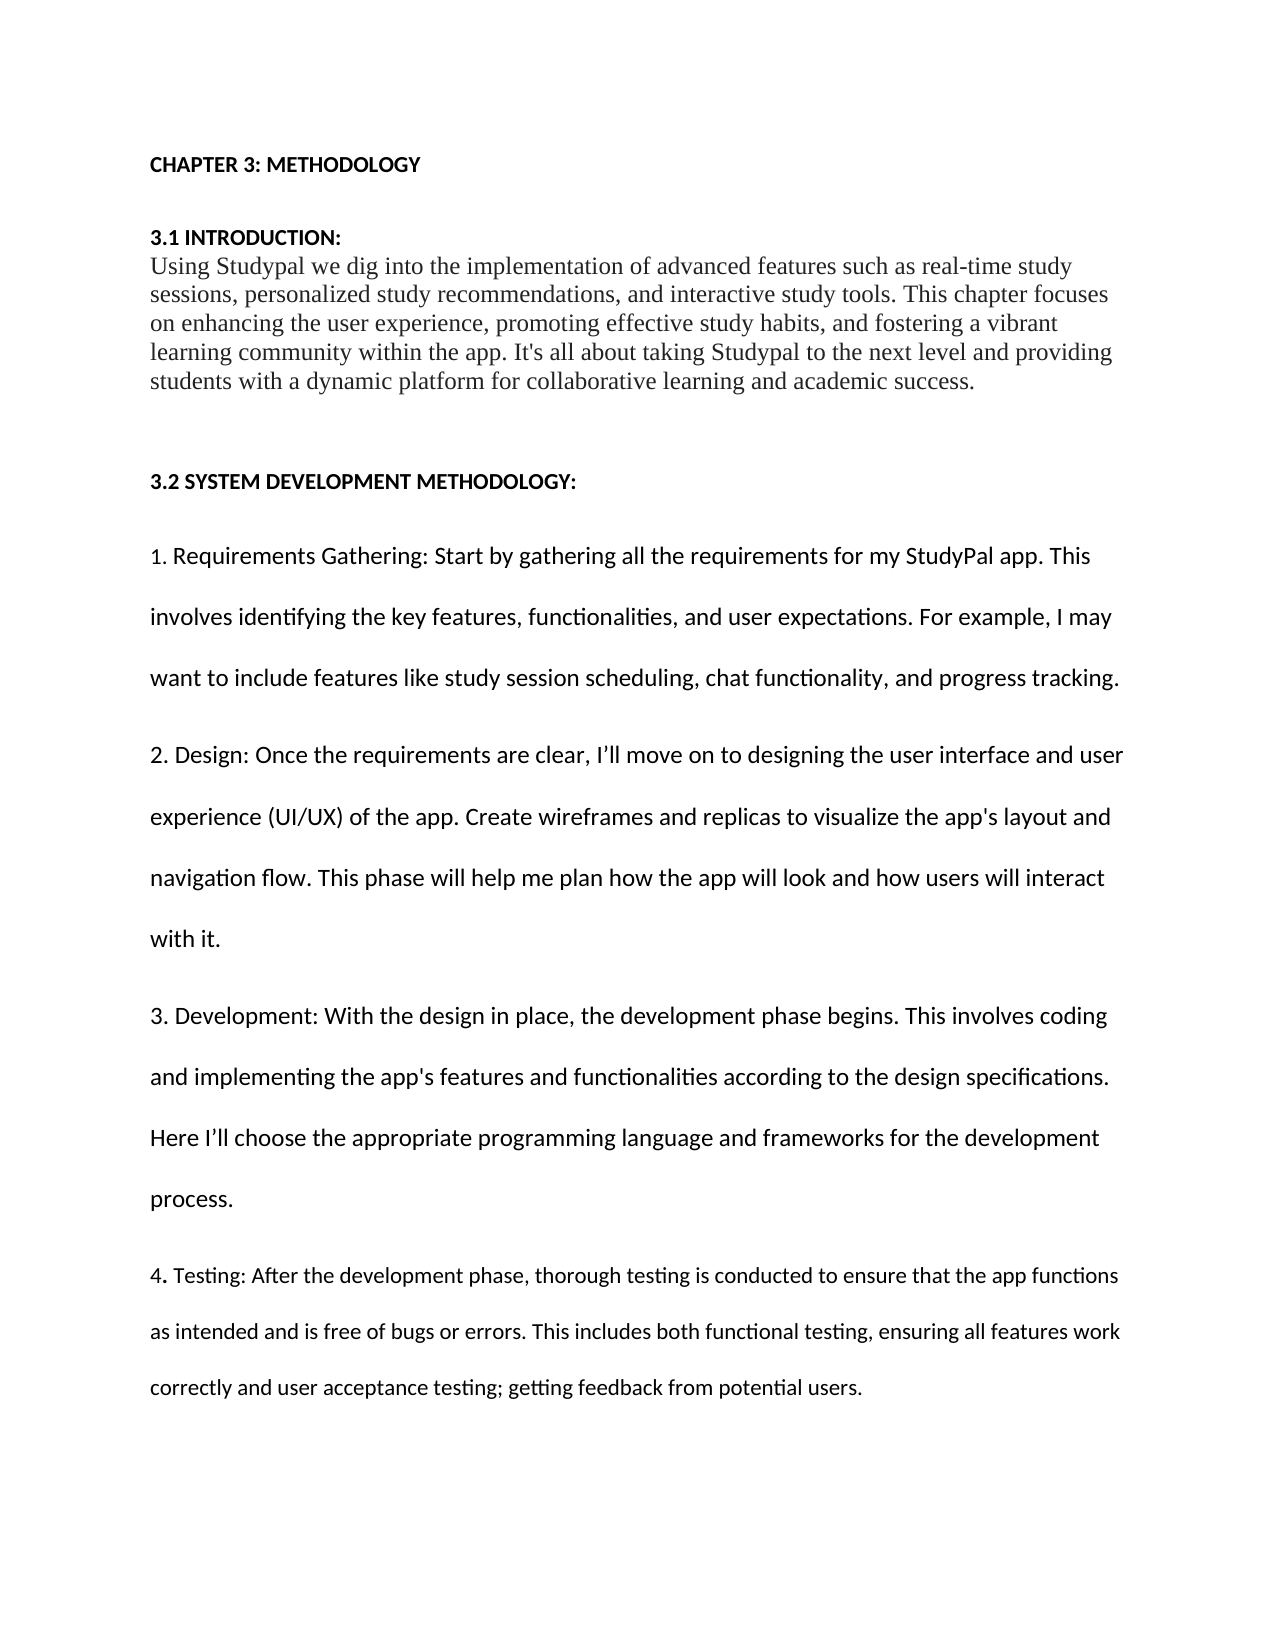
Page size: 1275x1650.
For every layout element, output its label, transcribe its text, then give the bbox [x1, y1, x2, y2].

text 3. Development: With the design in place, the development phase begins. This involves coding and implementing the app's features and functionalities according to the design specifications. Here I’ll choose the appropriate programming language and frameworks for the development process. [150, 1001, 1125, 1214]
text 3.1 INTRODUCTION: [150, 223, 1125, 251]
text CHAPTER 3: METHODOLOGY [150, 150, 1125, 178]
text Using Studypal we dig into the implementation of advanced features such as real-time study sessions, personalized study recommendations, and interactive study tools. This chapter focuses on enhancing the user experience, promoting effective study habits, and fostering a vibrant learning community within the app. It's all about taking Studypal to the next level and providing students with a dynamic platform for collaborative learning and academic success. [150, 251, 1125, 394]
text 1. Requirements Gathering: Start by gathering all the requirements for my StudyPal app. This involves identifying the key features, functionalities, and user expectations. For example, I may want to include features like study session scheduling, chat functionality, and progress tracking. [150, 540, 1125, 692]
text 3.2 SYSTEM DEVELOPMENT METHODOLOGY: [150, 467, 1125, 495]
text 2. Design: Once the requirements are clear, I’ll move on to designing the user interface and user experience (UI/UX) of the app. Create wireframes and replicas to visualize the app's layout and navigation flow. This phase will help me plan how the app will look and how users will interact with it. [150, 740, 1125, 953]
text 4. Testing: After the development phase, thorough testing is conducted to ensure that the app functions as intended and is free of bugs or errors. This includes both functional testing, ensuring all features work correctly and user acceptance testing; getting feedback from potential users. [150, 1261, 1125, 1401]
